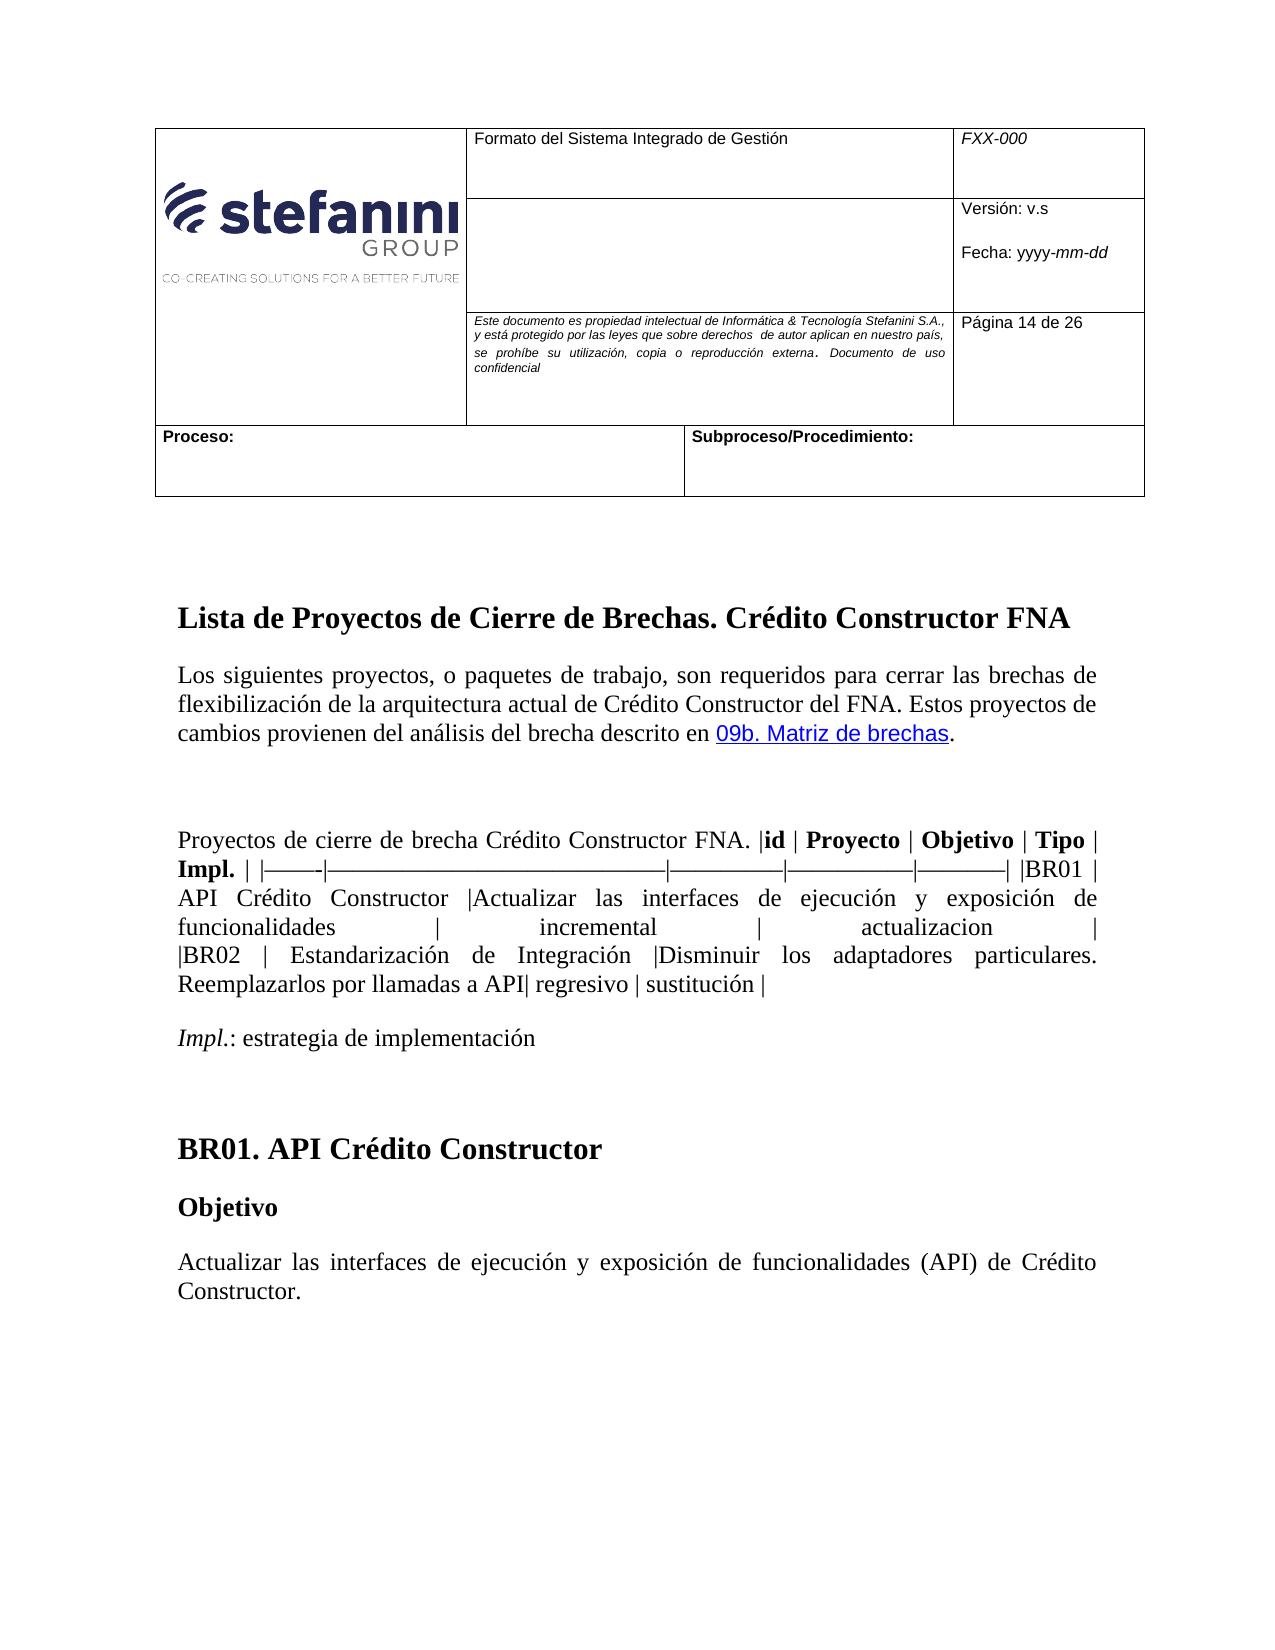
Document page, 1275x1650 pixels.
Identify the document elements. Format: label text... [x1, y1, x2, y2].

text Proyectos de cierre de brecha Crédito Constructor FNA. |id | Proyecto | Objetivo | Tipo | Impl. | |——-|—————————————–|————–|—————|———–| |BR01 | API Crédito Constructor |Actualizar las interfaces de ejecución y exposición de funcionalidades | incremental | actualizacion | |BR02 | Estandarización de Integración |Disminuir los adaptadores particulares. Reemplazarlos por llamadas a API| regresivo | sustitución | [177, 825, 1098, 998]
text Impl.: estrategia de implementación [177, 1023, 1098, 1052]
subtitle BR01. API Crédito Constructor [177, 1130, 1098, 1166]
text Los siguientes proyectos, o paquetes de trabajo, son requeridos para cerrar las brechas de flexibilización de la arquitectura actual de Crédito Constructor del FNA. Estos proyectos de cambios provienen del análisis del brecha descrito en 09b. Matriz de brechas. [177, 660, 1098, 747]
text Actualizar las interfaces de ejecución y exposición de funcionalidades (API) de Crédito Constructor. [177, 1247, 1098, 1305]
subtitle Objetivo [177, 1191, 1098, 1222]
subtitle Lista de Proyectos de Cierre de Brechas. Crédito Constructor FNA [177, 599, 1098, 635]
picture [162, 182, 460, 286]
